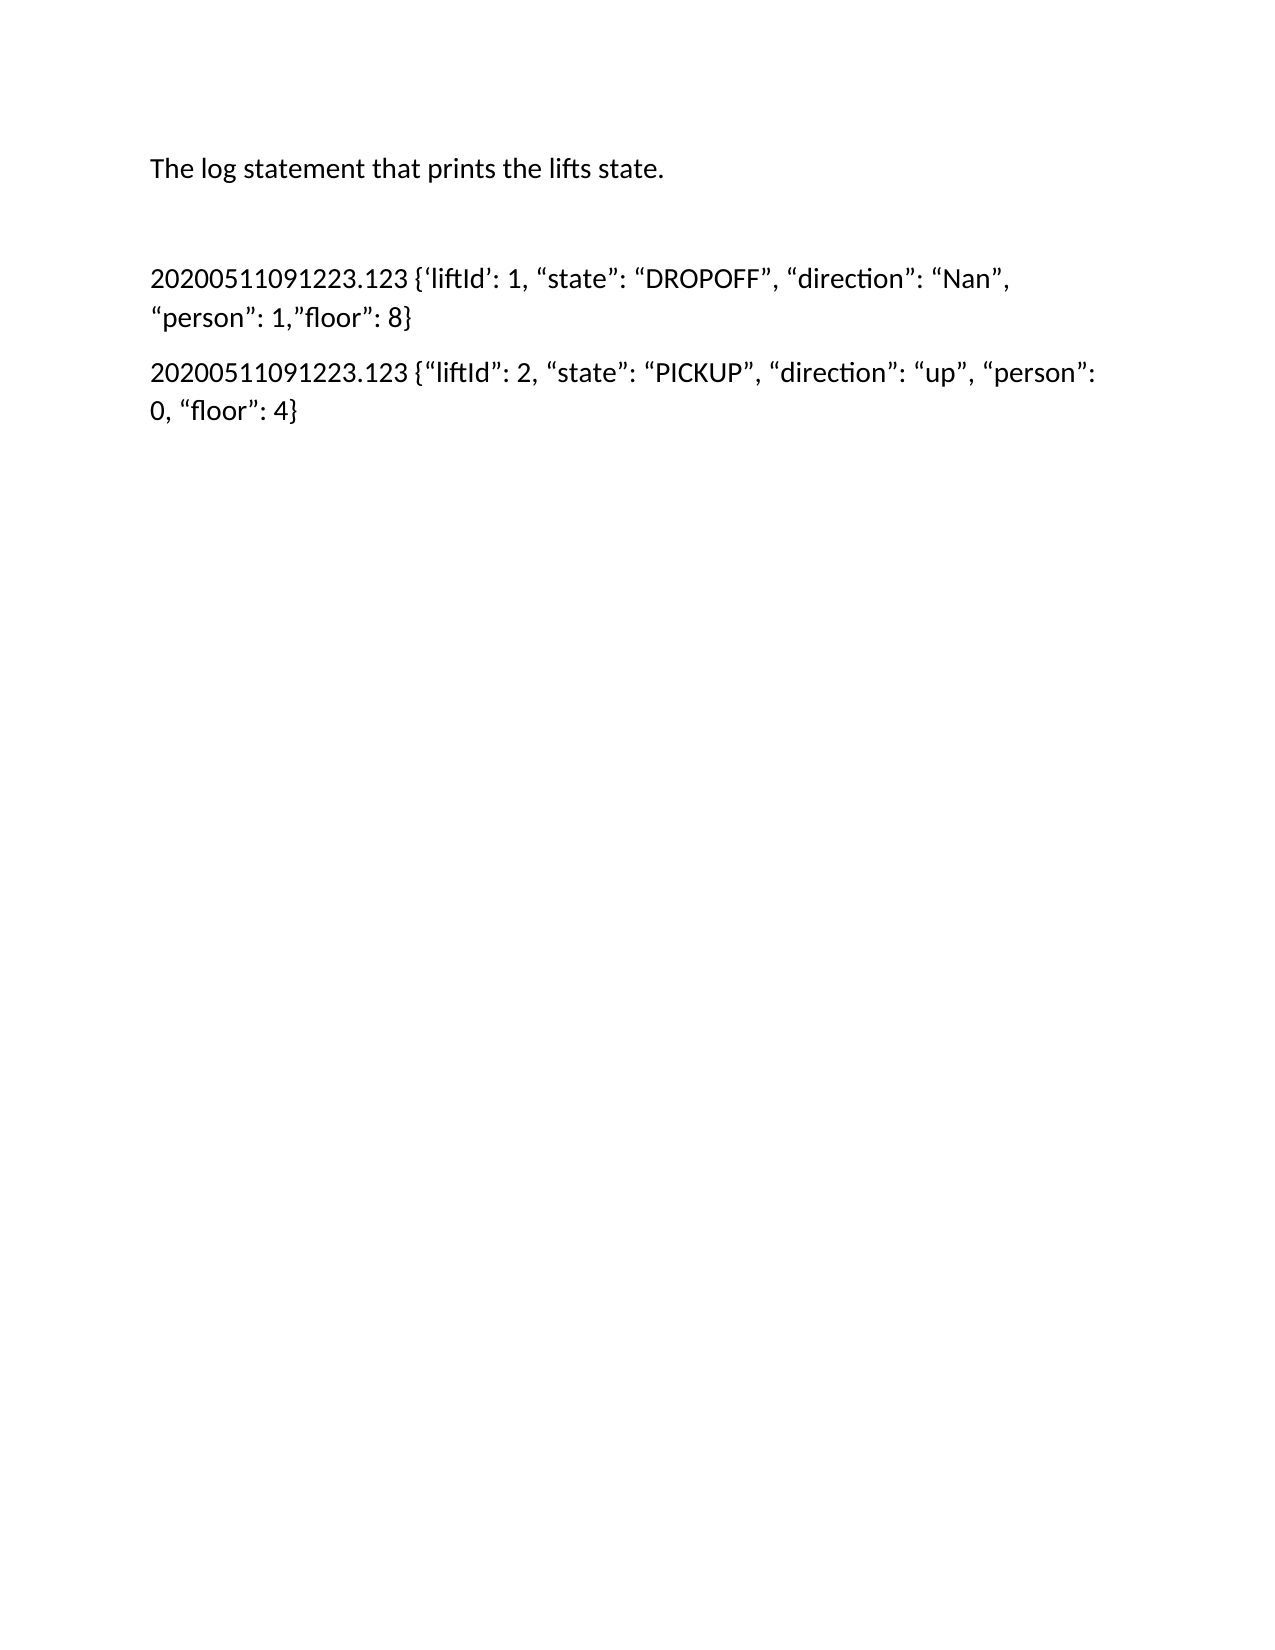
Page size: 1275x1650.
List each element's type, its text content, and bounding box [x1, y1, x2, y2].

text 20200511091223.123 {‘liftId’: 1, “state”: “DROPOFF”, “direction”: “Nan”, “person”: 1,”floor”: 8} [150, 260, 1125, 334]
text 20200511091223.123 {“liftId”: 2, “state”: “PICKUP”, “direction”: “up”, “person”: 0, “floor”: 4} [150, 354, 1125, 428]
text The log statement that prints the lifts state. [150, 150, 1125, 186]
